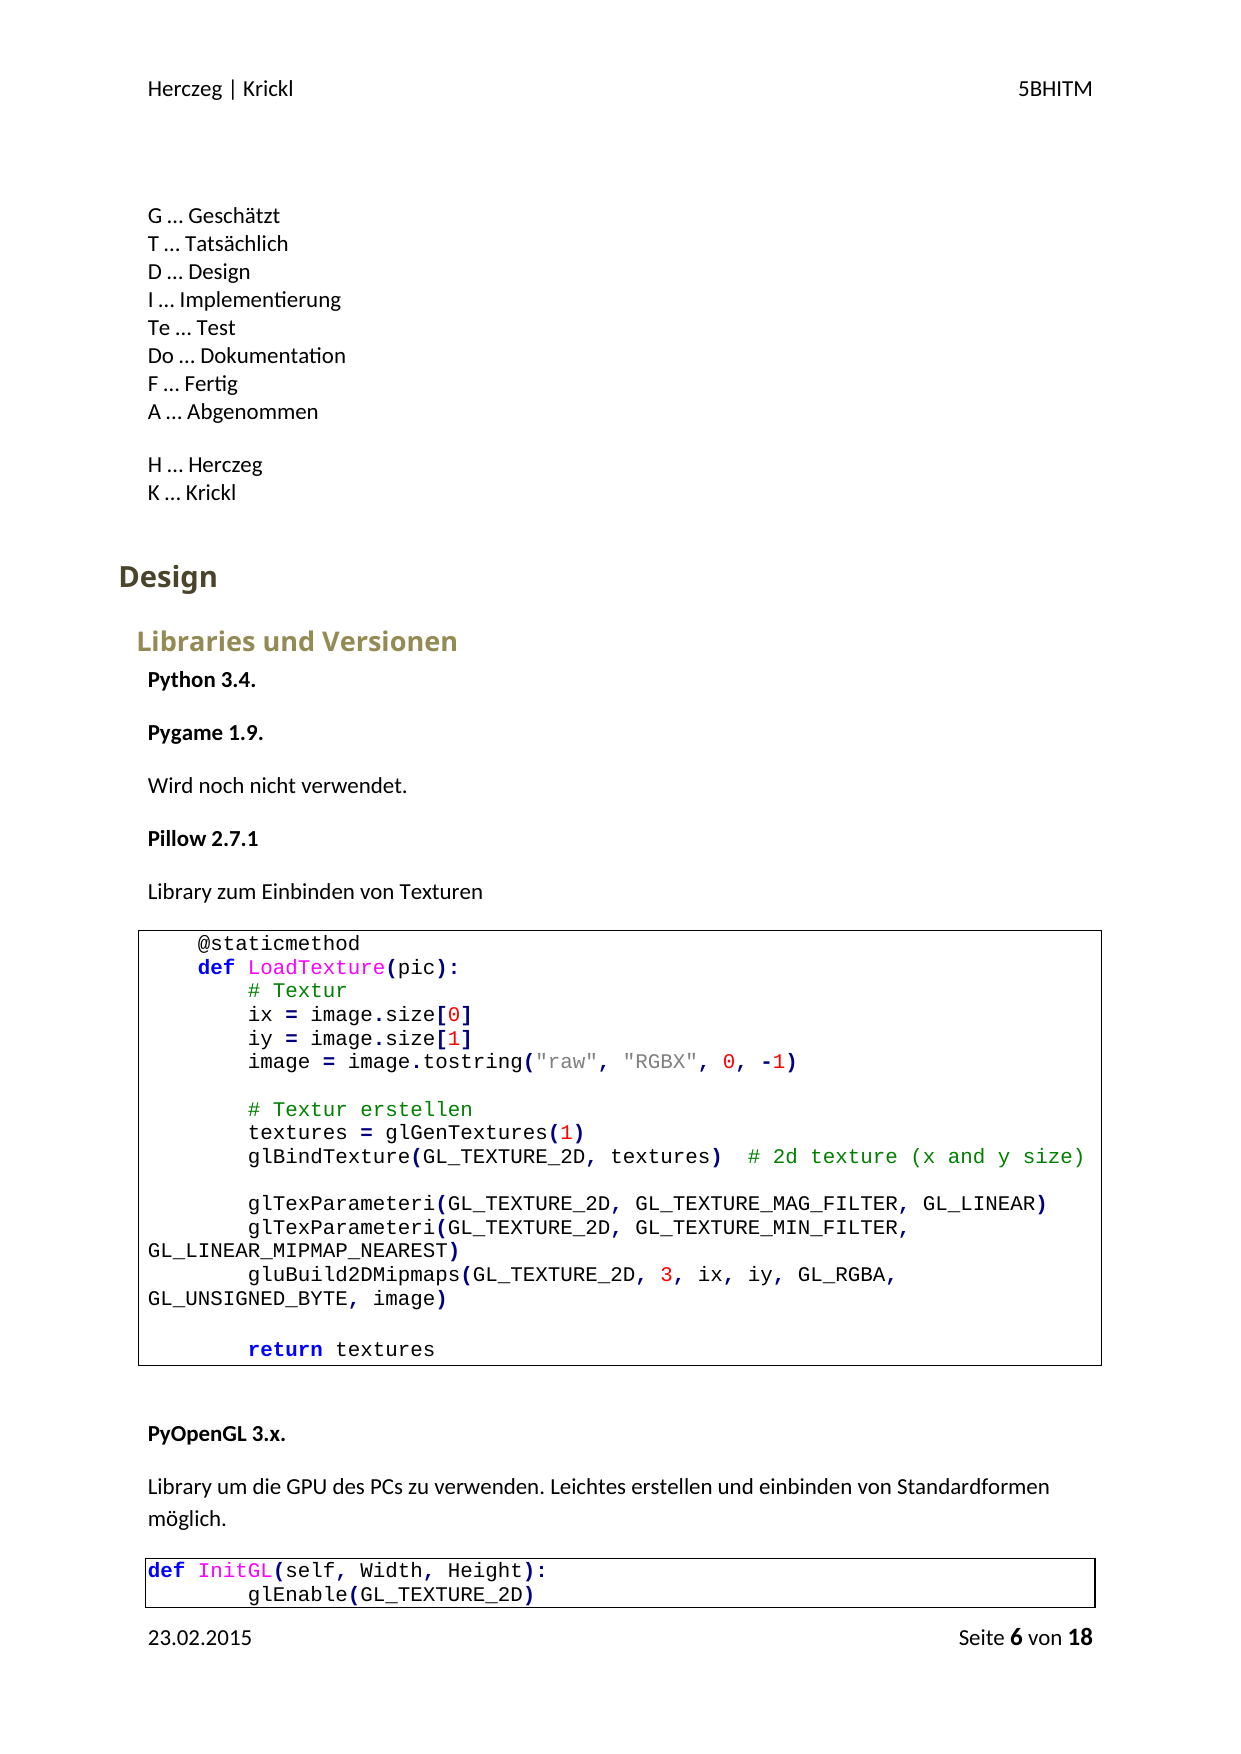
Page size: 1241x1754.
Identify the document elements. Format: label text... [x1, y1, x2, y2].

text def LoadTexture(pic): [148, 957, 1092, 980]
text Do … Dokumentation [148, 341, 1092, 369]
subtitle Design [118, 556, 1092, 596]
text PyOpenGL 3.x. [148, 1419, 1092, 1447]
text glEnable(GL_TEXTURE_2D) [148, 1584, 1092, 1607]
text def InitGL(self, Width, Height): [146, 1559, 1094, 1584]
text G … Geschätzt [148, 201, 1092, 229]
text image = image.tostring("raw", "RGBX", 0, -1) [148, 1051, 1092, 1075]
text Te … Test [148, 313, 1092, 341]
text A … Abgenommen [148, 397, 1092, 425]
text Pygame 1.9. [148, 718, 1092, 746]
text ix = image.size[0] [148, 1004, 1092, 1028]
subtitle Libraries und Versionen [136, 622, 1092, 659]
text I … Implementierung [148, 285, 1092, 313]
text # Textur erstellen [148, 1098, 1092, 1122]
text Python 3.4. [148, 665, 1092, 693]
text glTexParameteri(GL_TEXTURE_2D, GL_TEXTURE_MIN_FILTER, GL_LINEAR_MIPMAP_NEAREST) [148, 1217, 1092, 1264]
text iy = image.size[1] [148, 1028, 1092, 1051]
text Pillow 2.7.1 [148, 824, 1092, 852]
text Library zum Einbinden von Texturen [148, 877, 1092, 905]
text # Textur [148, 980, 1092, 1004]
text glBindTexture(GL_TEXTURE_2D, textures) # 2d texture (x and y size) [148, 1146, 1092, 1169]
text T … Tatsächlich [148, 229, 1092, 257]
text F … Fertig [148, 369, 1092, 397]
text H … Herczeg K … Krickl [148, 450, 1092, 506]
text @staticmethod [139, 931, 1101, 957]
text return textures [139, 1336, 1101, 1365]
text Library um die GPU des PCs zu verwenden. Leichtes erstellen und einbinden von Standardformen möglich. [148, 1472, 1092, 1532]
text Wird noch nicht verwendet. [148, 771, 1092, 799]
text textures = glGenTextures(1) [148, 1122, 1092, 1146]
text glTexParameteri(GL_TEXTURE_2D, GL_TEXTURE_MAG_FILTER, GL_LINEAR) [148, 1193, 1092, 1217]
text D … Design [148, 257, 1092, 285]
text gluBuild2DMipmaps(GL_TEXTURE_2D, 3, ix, iy, GL_RGBA, GL_UNSIGNED_BYTE, image) [148, 1264, 1092, 1311]
